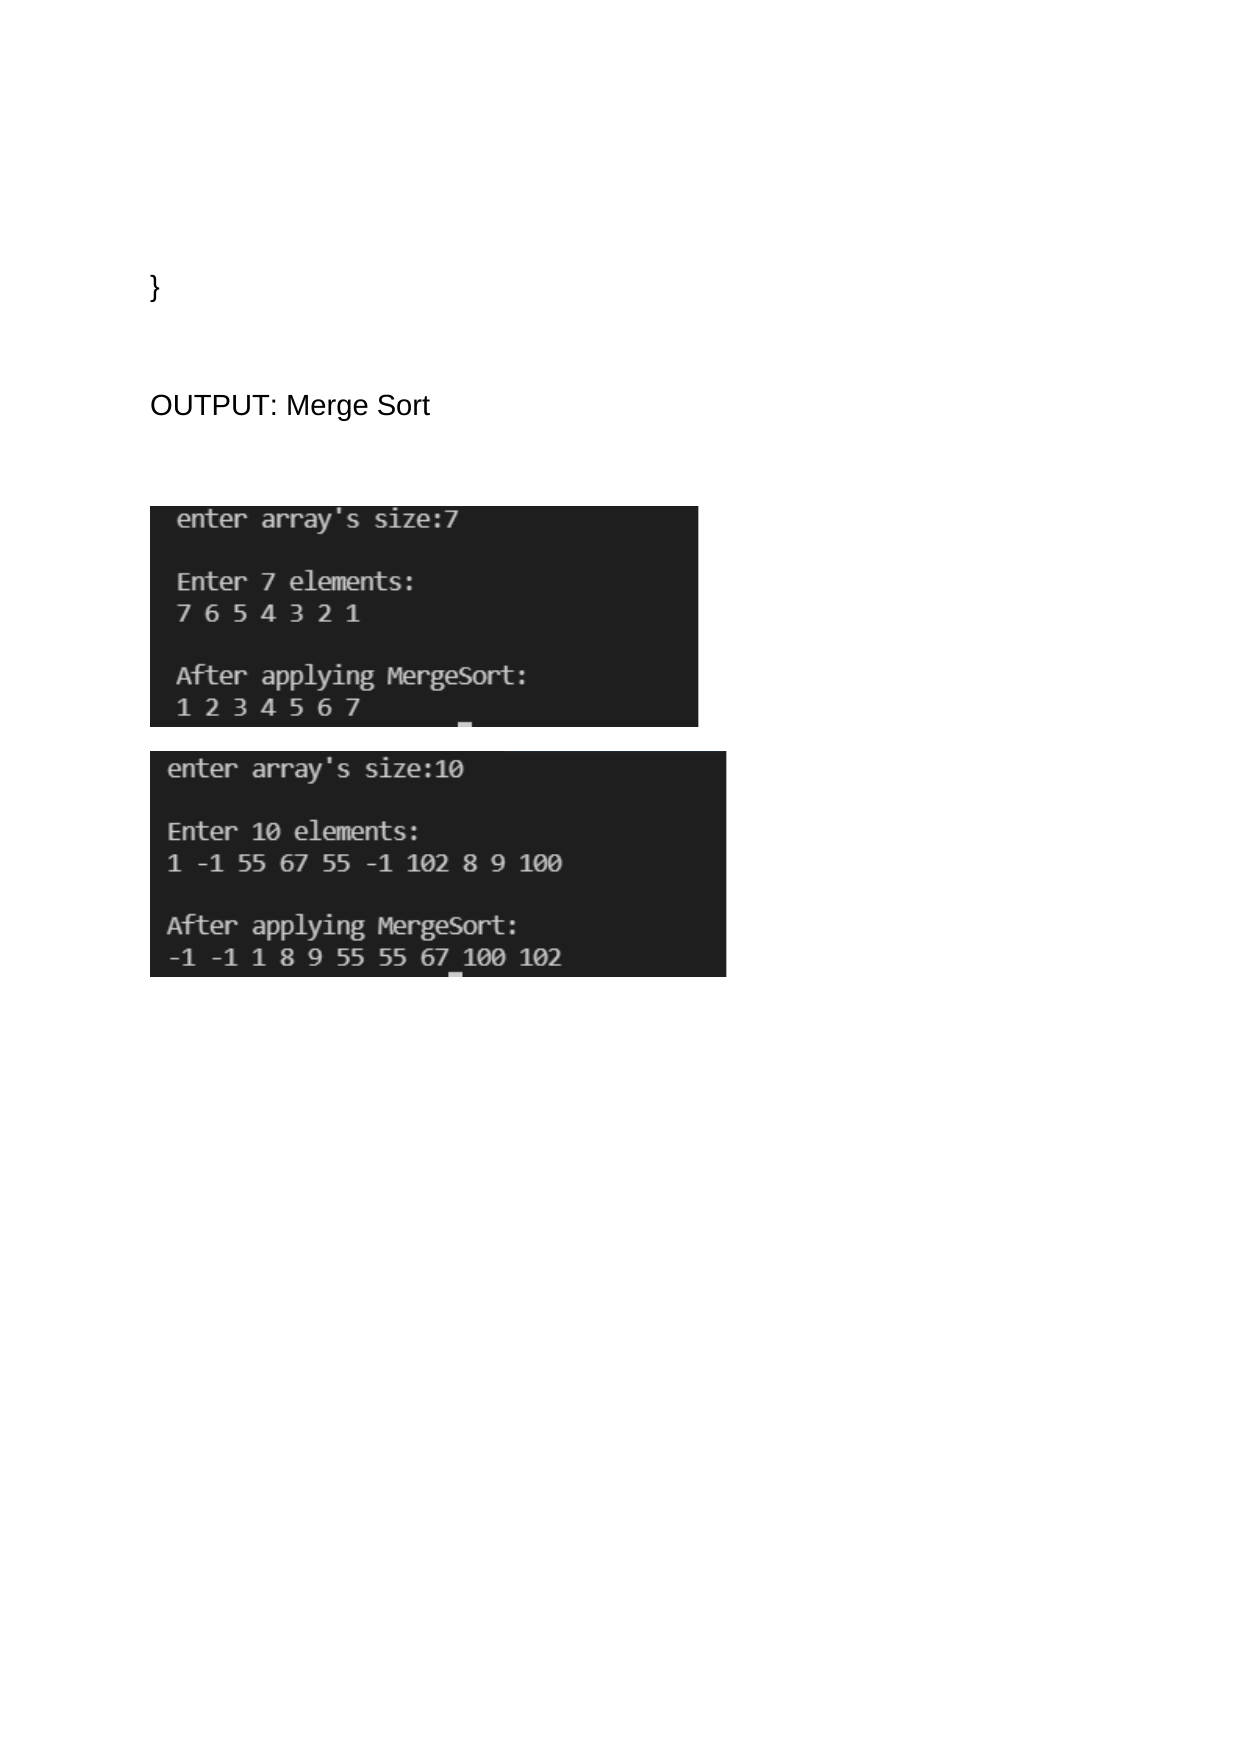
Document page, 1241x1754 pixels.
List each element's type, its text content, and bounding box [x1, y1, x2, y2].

text } [150, 269, 1090, 302]
picture [150, 751, 727, 977]
text OUTPUT: Merge Sort [150, 387, 1090, 421]
picture [150, 506, 699, 727]
